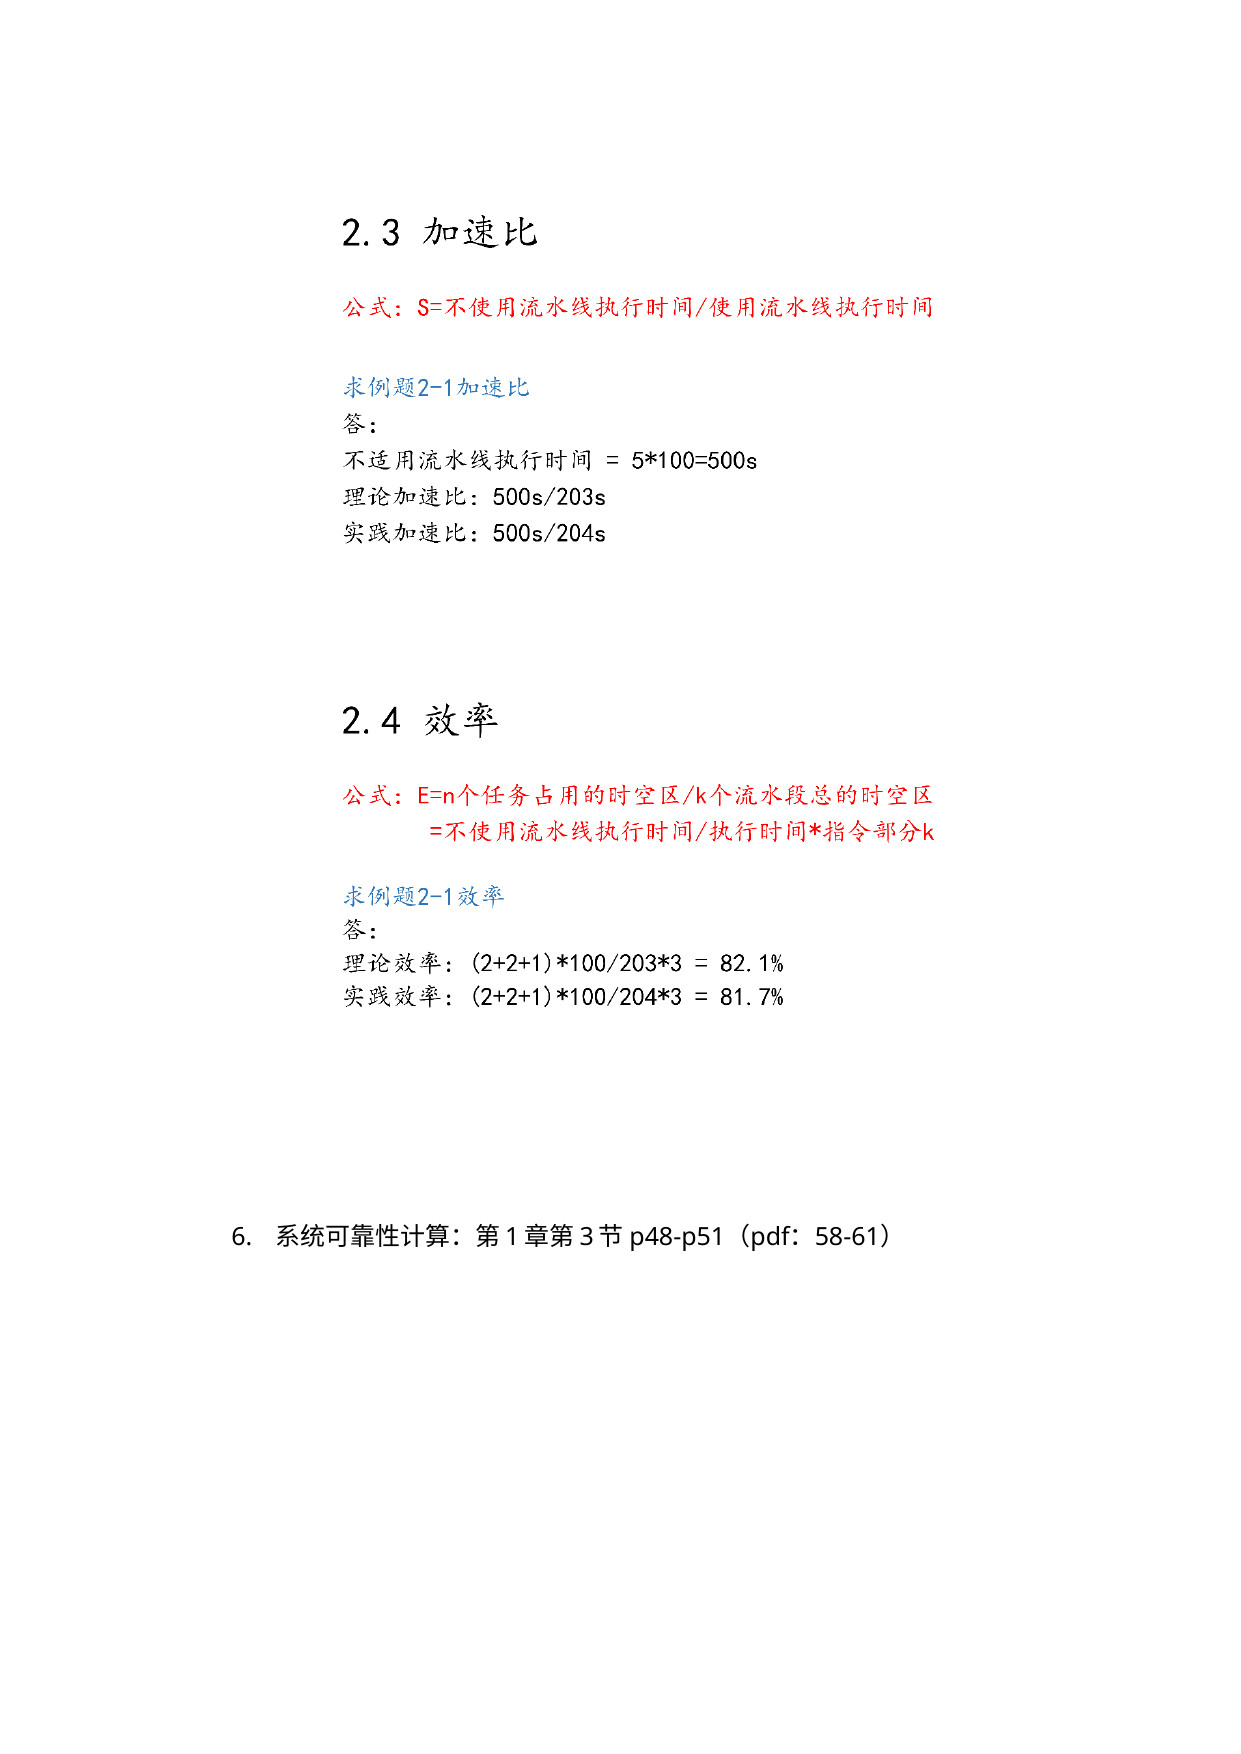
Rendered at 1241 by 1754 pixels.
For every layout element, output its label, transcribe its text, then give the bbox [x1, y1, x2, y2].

list 系统可靠性计算：第1章第3节 p48-p51（pdf：58-61） [231, 1202, 1053, 1267]
picture [275, 162, 1141, 1137]
